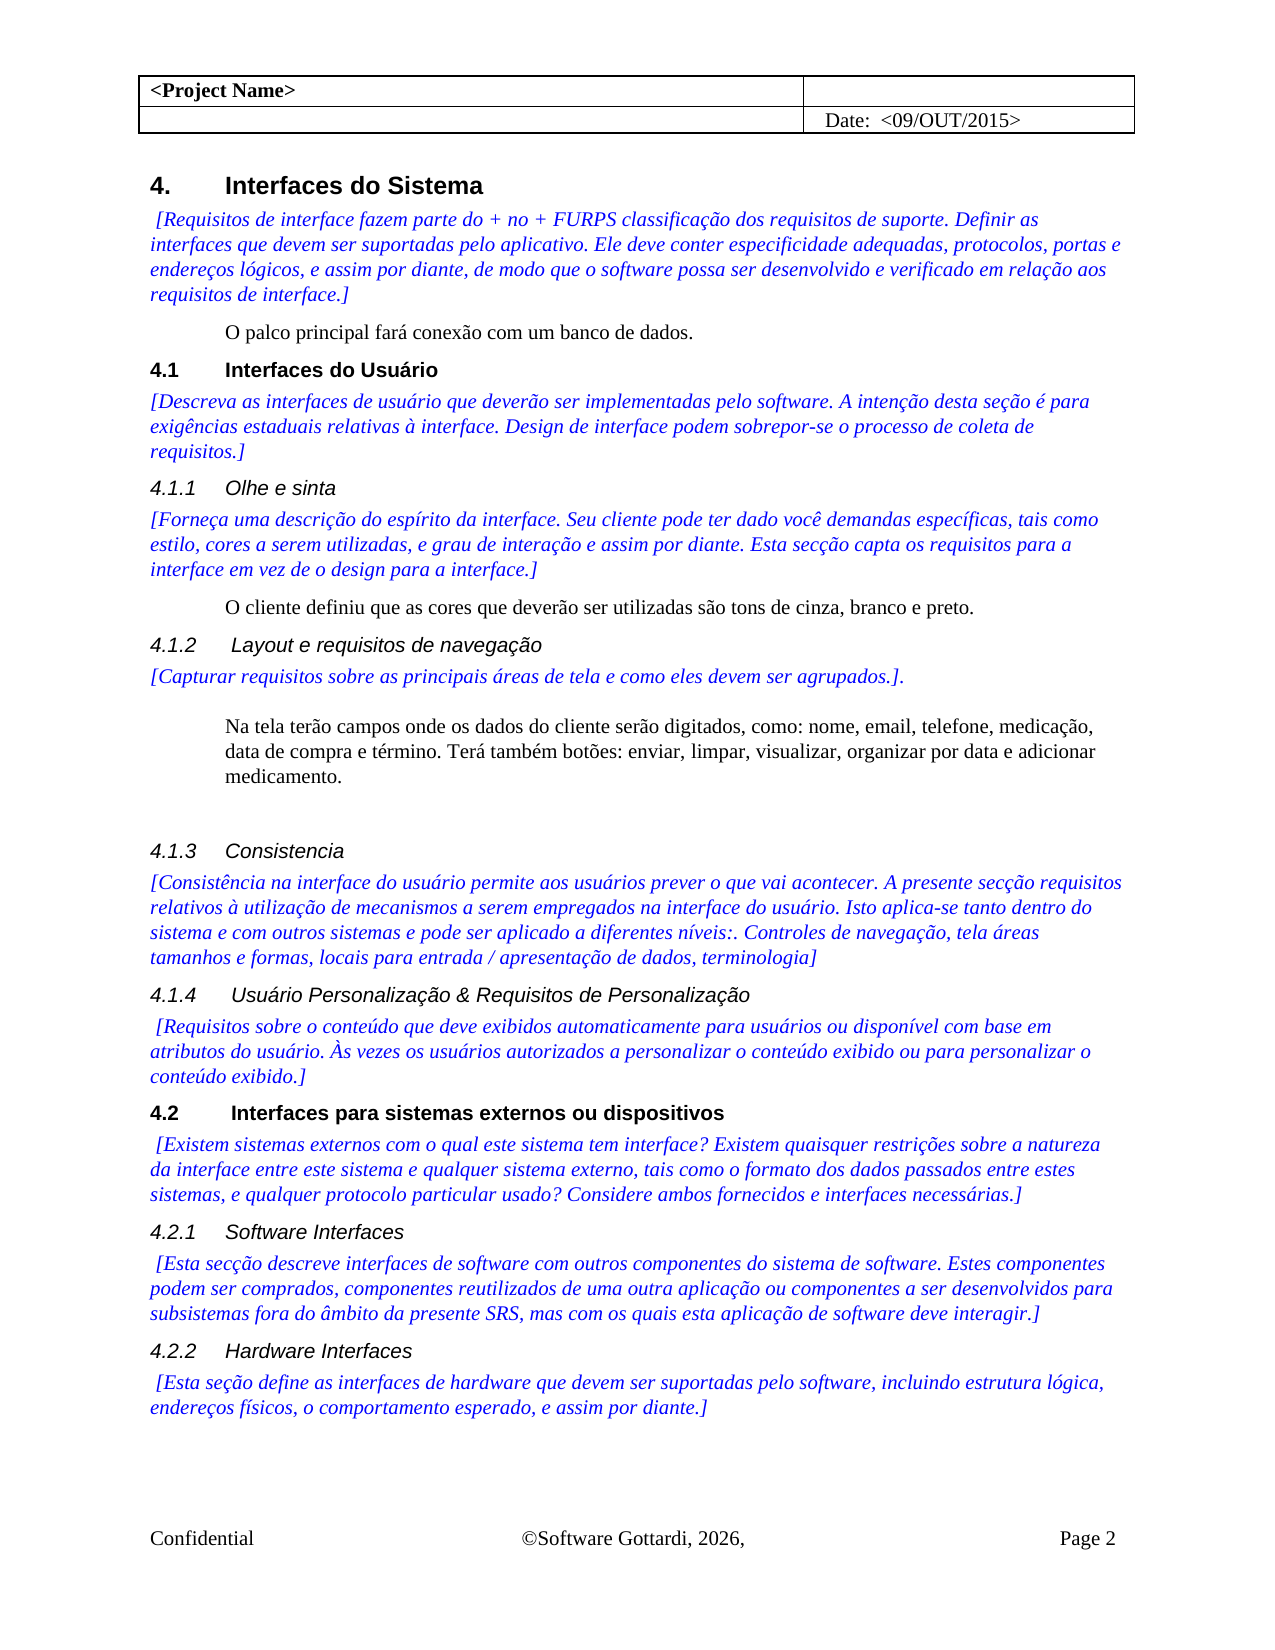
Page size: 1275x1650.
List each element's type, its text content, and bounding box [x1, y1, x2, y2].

text [Esta secção descreve interfaces de software com outros componentes do sistema de software. Estes componentes podem ser comprados, componentes reutilizados de uma outra aplicação ou componentes a ser desenvolvidos para subsistemas fora do âmbito da presente SRS, mas com os quais esta aplicação de software deve interagir.] [150, 1250, 1125, 1325]
text [Existem sistemas externos com o qual este sistema tem interface? Existem quaisquer restrições sobre a natureza da interface entre este sistema e qualquer sistema externo, tais como o formato dos dados passados entre estes sistemas, e qualquer protocolo particular usado? Considere ambos fornecidos e interfaces necessárias.] [150, 1131, 1125, 1206]
text O palco principal fará conexão com um banco de dados. [225, 319, 1125, 344]
subtitle Interfaces para sistemas externos ou dispositivos [150, 1100, 1125, 1125]
subtitle Interfaces do Usuário [150, 356, 1125, 381]
subtitle Interfaces do Sistema [150, 171, 1125, 200]
text O cliente definiu que as cores que deverão ser utilizadas são tons de cinza, branco e preto. [225, 594, 1125, 619]
subtitle Usuário Personalização & Requisitos de Personalização [150, 981, 1125, 1006]
text [Requisitos sobre o conteúdo que deve exibidos automaticamente para usuários ou disponível com base em atributos do usuário. Às vezes os usuários autorizados a personalizar o conteúdo exibido ou para personalizar o conteúdo exibido.] [150, 1013, 1125, 1088]
subtitle Layout e requisitos de navegação [150, 631, 1125, 656]
subtitle Hardware Interfaces [150, 1338, 1125, 1363]
subtitle Consistencia [150, 838, 1125, 863]
text Na tela terão campos onde os dados do cliente serão digitados, como: nome, email, telefone, medicação, data de compra e término. Terá também botões: enviar, limpar, visualizar, organizar por data e adicionar medicamento. [225, 713, 1125, 788]
text [Capturar requisitos sobre as principais áreas de tela e como eles devem ser agrupados.]. [150, 663, 1125, 688]
text [Forneça uma descrição do espírito da interface. Seu cliente pode ter dado você demandas específicas, tais como estilo, cores a serem utilizadas, e grau de interação e assim por diante. Esta secção capta os requisitos para a interface em vez de o design para a interface.] [150, 506, 1125, 581]
text [Requisitos de interface fazem parte do + no + FURPS classificação dos requisitos de suporte. Definir as interfaces que devem ser suportadas pelo aplicativo. Ele deve conter especificidade adequadas, protocolos, portas e endereços lógicos, e assim por diante, de modo que o software possa ser desenvolvido e verificado em relação aos requisitos de interface.] [150, 206, 1125, 306]
text [Esta seção define as interfaces de hardware que devem ser suportadas pelo software, incluindo estrutura lógica, endereços físicos, o comportamento esperado, e assim por diante.] [150, 1369, 1125, 1419]
text [Consistência na interface do usuário permite aos usuários prever o que vai acontecer. A presente secção requisitos relativos à utilização de mecanismos a serem empregados na interface do usuário. Isto aplica-se tanto dentro do sistema e com outros sistemas e pode ser aplicado a diferentes níveis:. Controles de navegação, tela áreas tamanhos e formas, locais para entrada / apresentação de dados, terminologia] [150, 869, 1125, 969]
subtitle Software Interfaces [150, 1219, 1125, 1244]
subtitle Olhe e sinta [150, 475, 1125, 500]
text [Descreva as interfaces de usuário que deverão ser implementadas pelo software. A intenção desta seção é para exigências estaduais relativas à interface. Design de interface podem sobrepor-se o processo de coleta de requisitos.] [150, 388, 1125, 463]
